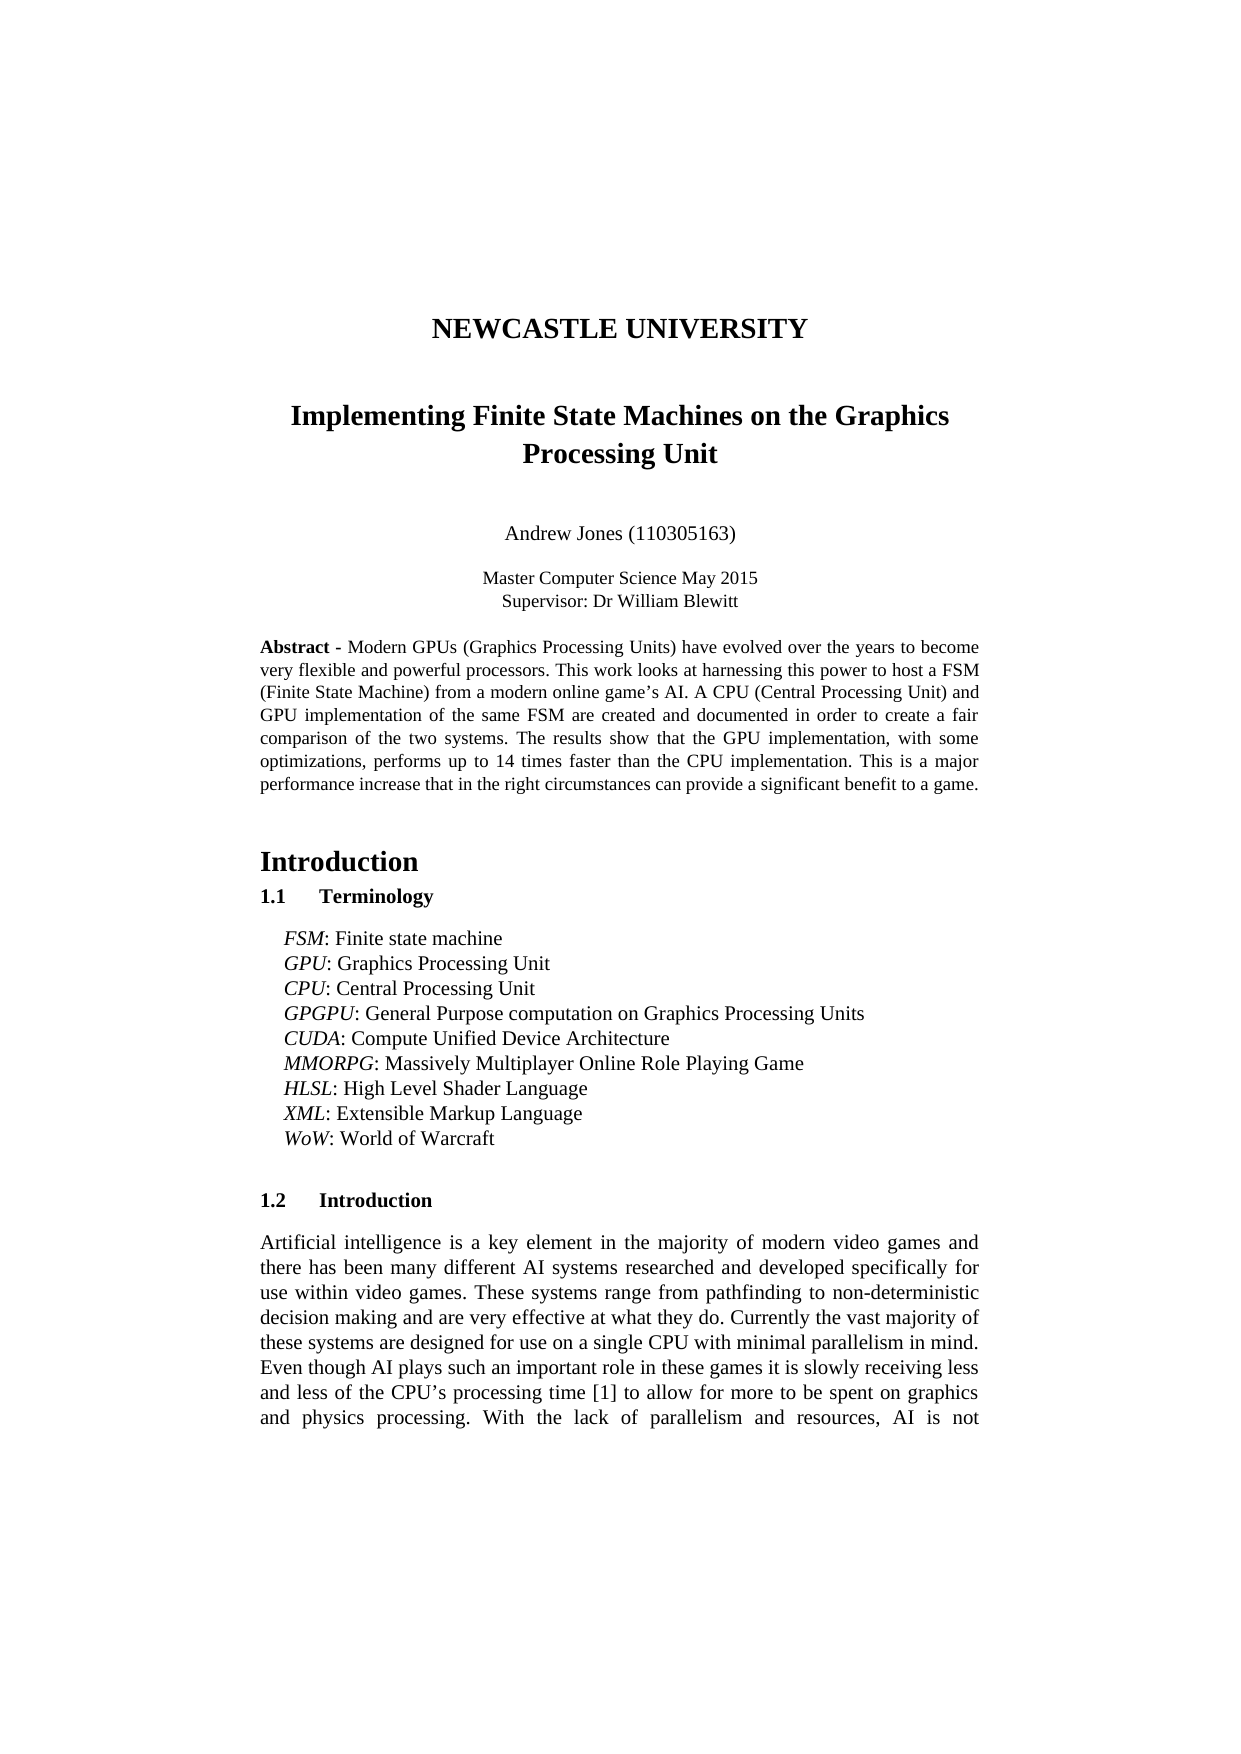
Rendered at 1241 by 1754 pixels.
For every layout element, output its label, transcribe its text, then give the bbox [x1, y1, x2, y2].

text CPU: Central Processing Unit [260, 975, 980, 1000]
text XML: Extensible Markup Language [260, 1100, 980, 1125]
text CUDA: Compute Unified Device Architecture [260, 1025, 980, 1050]
title NEWCASTLE UNIVERSITY [260, 307, 980, 344]
text Abstract - Modern GPUs (Graphics Processing Units) have evolved over the years to become very flexible and powerful processors. This work looks at harnessing this power to host a FSM (Finite State Machine) from a modern online game’s AI. A CPU (Central Processing Unit) and GPU implementation of the same FSM are created and documented in order to create a fair comparison of the two systems. The results show that the GPU implementation, with some optimizations, performs up to 14 times faster than the CPU implementation. This is a major performance increase that in the right circumstances can provide a significant benefit to a game. [260, 634, 980, 794]
title Implementing Finite State Machines on the Graphics Processing Unit [260, 394, 980, 469]
text MMORPG: Massively Multiplayer Online Role Playing Game [260, 1050, 980, 1075]
text GPGPU: General Purpose computation on Graphics Processing Units [260, 1000, 980, 1025]
text FSM: Finite state machine [260, 925, 980, 950]
text Supervisor: Dr William Blewitt [260, 588, 980, 611]
text Master Computer Science May 2015 [260, 565, 980, 588]
text GPU: Graphics Processing Unit [260, 950, 980, 975]
subtitle Terminology [260, 883, 980, 908]
subtitle Introduction [260, 1187, 980, 1212]
text WoW: World of Warcraft [260, 1125, 980, 1150]
text HLSL: High Level Shader Language [260, 1075, 980, 1100]
text Andrew Jones (110305163) [260, 519, 980, 544]
subtitle Introduction [260, 844, 980, 878]
